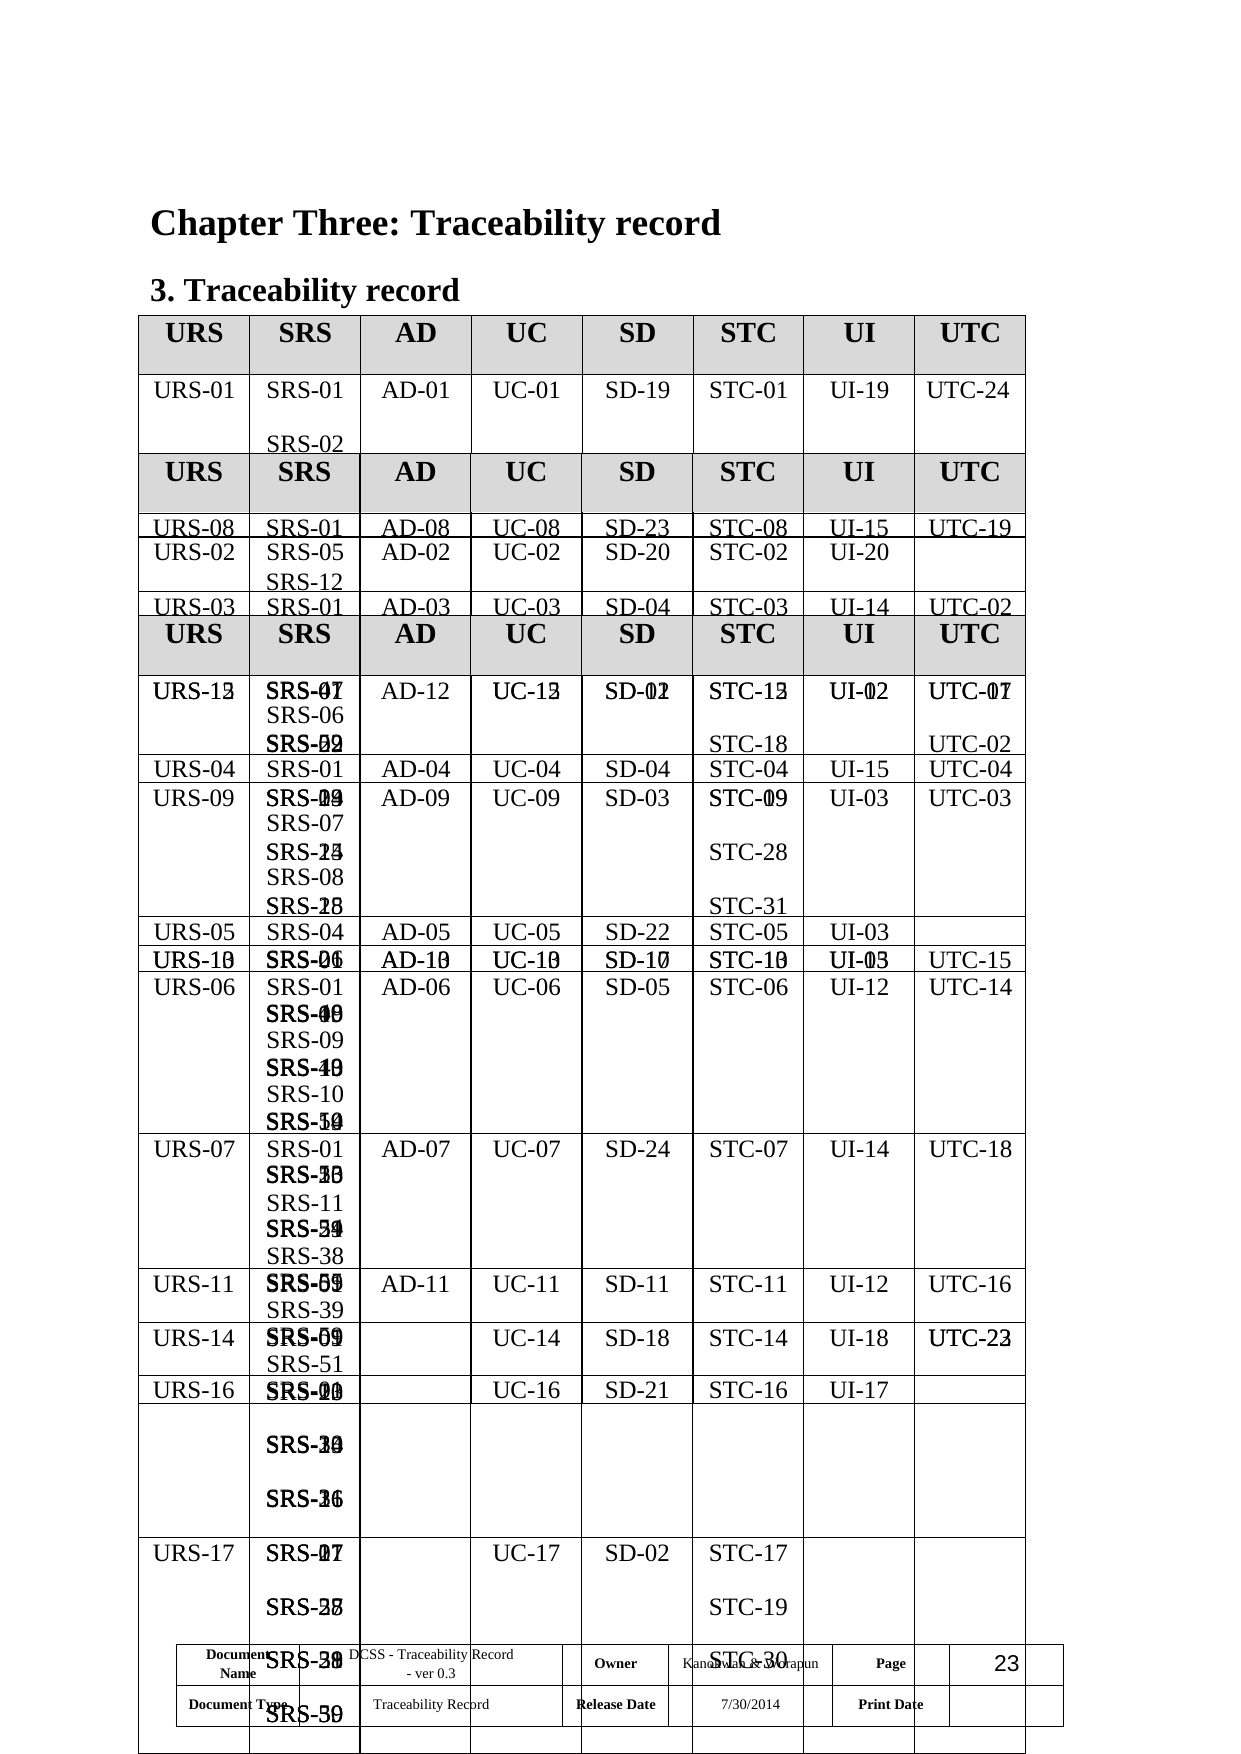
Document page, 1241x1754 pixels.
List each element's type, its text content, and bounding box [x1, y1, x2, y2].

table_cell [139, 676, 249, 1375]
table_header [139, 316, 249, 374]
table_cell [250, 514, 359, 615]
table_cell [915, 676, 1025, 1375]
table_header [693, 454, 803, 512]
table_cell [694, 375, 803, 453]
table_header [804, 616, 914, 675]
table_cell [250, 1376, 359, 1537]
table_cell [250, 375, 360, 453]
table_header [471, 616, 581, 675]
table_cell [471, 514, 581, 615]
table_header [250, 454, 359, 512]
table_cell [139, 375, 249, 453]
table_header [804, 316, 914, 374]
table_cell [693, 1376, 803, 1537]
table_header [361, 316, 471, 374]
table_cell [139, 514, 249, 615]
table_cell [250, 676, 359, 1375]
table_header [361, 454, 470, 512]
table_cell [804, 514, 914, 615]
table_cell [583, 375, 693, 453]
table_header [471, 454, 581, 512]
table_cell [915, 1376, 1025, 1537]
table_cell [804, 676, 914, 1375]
subtitle 3. Traceability record [150, 270, 1090, 309]
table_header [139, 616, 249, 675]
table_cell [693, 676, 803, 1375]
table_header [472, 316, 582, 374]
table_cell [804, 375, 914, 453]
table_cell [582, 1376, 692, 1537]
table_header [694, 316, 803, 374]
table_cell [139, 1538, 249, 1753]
subtitle Chapter Three: Traceability record [150, 200, 1090, 243]
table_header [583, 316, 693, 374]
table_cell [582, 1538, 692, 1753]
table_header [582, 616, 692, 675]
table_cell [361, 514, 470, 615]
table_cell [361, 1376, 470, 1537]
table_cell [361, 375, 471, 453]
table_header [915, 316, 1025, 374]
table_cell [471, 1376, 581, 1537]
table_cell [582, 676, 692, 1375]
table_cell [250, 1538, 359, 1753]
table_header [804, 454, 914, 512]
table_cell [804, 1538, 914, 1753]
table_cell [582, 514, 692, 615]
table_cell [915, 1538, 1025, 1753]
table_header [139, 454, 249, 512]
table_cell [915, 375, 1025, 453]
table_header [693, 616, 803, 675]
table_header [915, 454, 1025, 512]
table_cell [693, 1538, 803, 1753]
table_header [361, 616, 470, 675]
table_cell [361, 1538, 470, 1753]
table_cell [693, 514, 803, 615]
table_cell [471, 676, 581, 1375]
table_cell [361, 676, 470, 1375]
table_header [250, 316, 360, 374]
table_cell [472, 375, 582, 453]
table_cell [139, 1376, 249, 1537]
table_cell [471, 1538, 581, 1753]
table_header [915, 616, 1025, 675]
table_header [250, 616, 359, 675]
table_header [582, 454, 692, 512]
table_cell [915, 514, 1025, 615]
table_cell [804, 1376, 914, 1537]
